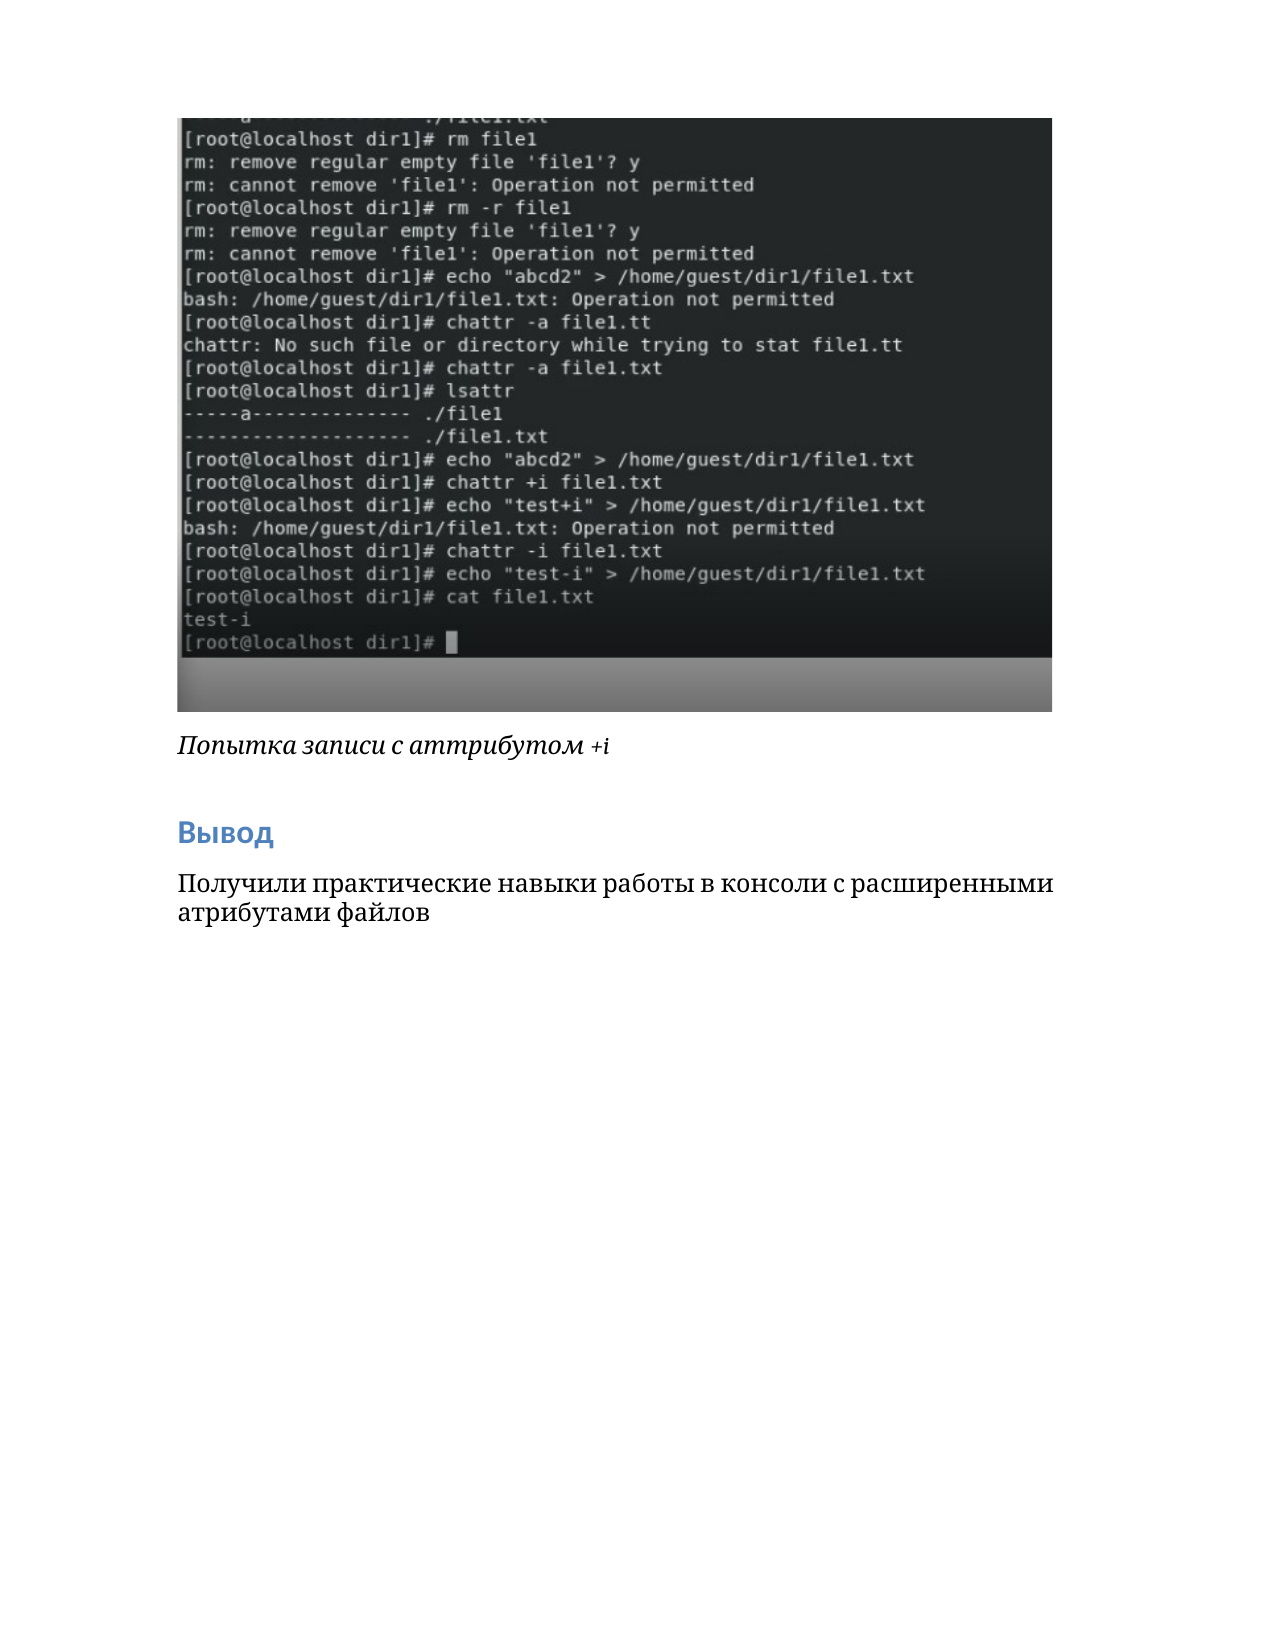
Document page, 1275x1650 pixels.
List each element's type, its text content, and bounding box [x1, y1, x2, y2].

subtitle Вывод [177, 811, 1186, 851]
picture [177, 118, 1053, 712]
text Попытка записи с аттрибутом +i [177, 732, 1186, 761]
text Получили практические навыки работы в консоли с расширенными атрибутами файлов [177, 870, 1186, 928]
